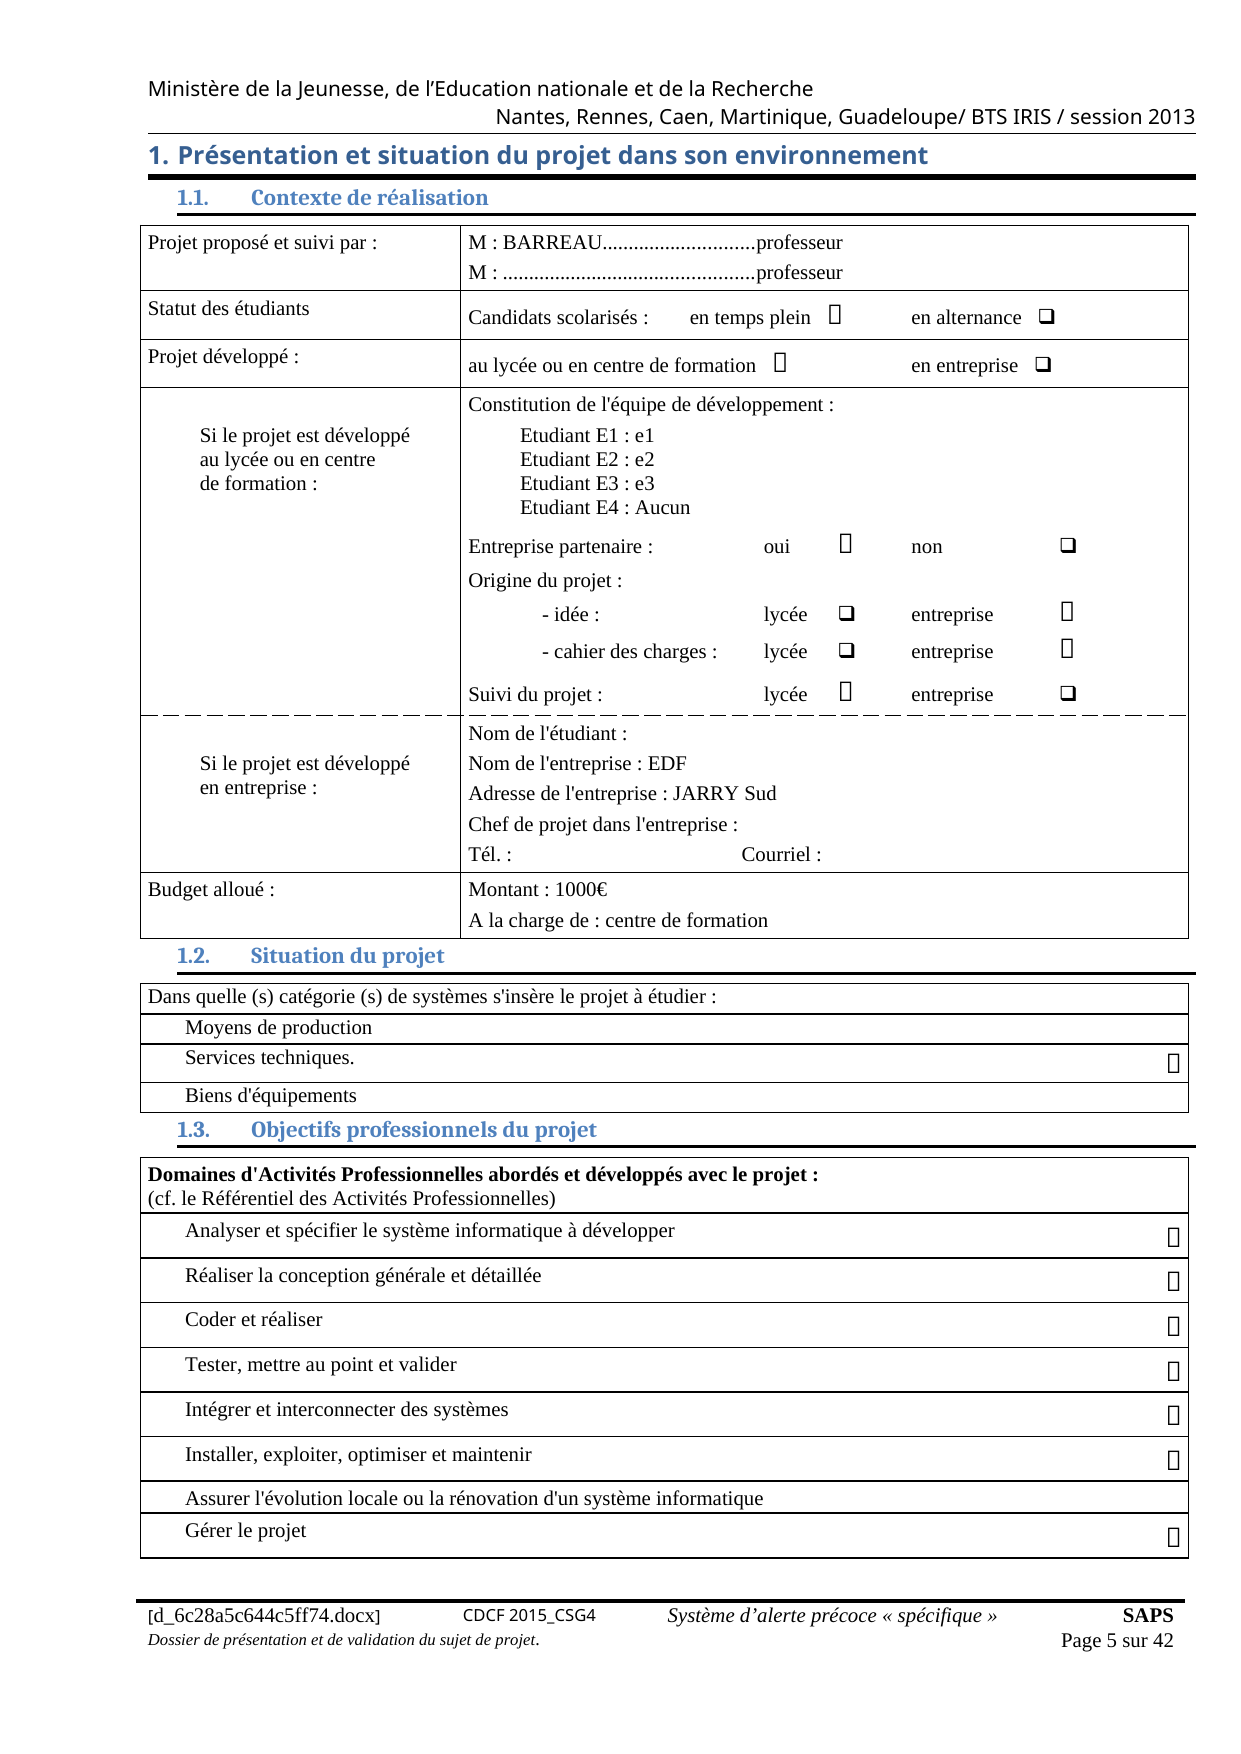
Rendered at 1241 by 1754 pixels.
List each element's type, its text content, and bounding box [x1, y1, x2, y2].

table_cell Installer, exploiter, optimiser et maintenir [141, 1437, 992, 1480]
table_header Projet proposé et suivi par : [141, 226, 460, 290]
table_cell Gérer le projet [141, 1514, 992, 1557]
table_cell [992, 1083, 1188, 1112]
table_cell Tester, mettre au point et valider [141, 1348, 992, 1391]
table_cell Réaliser la conception générale et détaillée [141, 1259, 992, 1302]
table_cell [992, 1015, 1188, 1043]
text Objectifs professionnels du projet [177, 1117, 1196, 1145]
text Contexte de réalisation [177, 184, 1196, 213]
table_cell  [992, 1393, 1188, 1436]
table_cell  [992, 1259, 1188, 1302]
table_cell Biens d'équipements [141, 1083, 992, 1112]
text Situation du projet [177, 943, 1196, 972]
table_cell Si le projet est développé au lycée ou en centre de formation : [141, 388, 460, 715]
table_header Domaines d'Activités Professionnelles abordés et développés avec le projet : (cf. le Référentiel des Activités Professionnelles) [141, 1158, 1188, 1212]
table_cell Constitution de l'équipe de développement : Etudiant E1 : e1 Etudiant E2 : e2 Etudiant E3 : e3 Etudiant E4 : Aucun Entreprise partenaire : oui  non Origine du projet : - idée : lycée entreprise  - cahier des charges : lycée entreprise  Suivi du projet : lycée  entreprise [461, 388, 1188, 715]
table_cell  [992, 1514, 1188, 1557]
table_cell Candidats scolarisés : en temps plein  en alternance [461, 291, 1188, 339]
table_cell Projet développé : [141, 340, 460, 387]
table_cell Analyser et spécifier le système informatique à développer [141, 1214, 992, 1257]
text Présentation et situation du projet dans son environnement [148, 138, 1196, 174]
table_cell Assurer l'évolution locale ou la rénovation d'un système informatique [141, 1482, 992, 1512]
table_cell  [992, 1045, 1188, 1082]
table_cell  [992, 1303, 1188, 1346]
table_header Dans quelle (s) catégorie (s) de systèmes s'insère le projet à étudier : [141, 984, 1188, 1013]
table_cell Montant : 1000€ A la charge de : centre de formation [461, 873, 1188, 938]
table_cell [992, 1482, 1188, 1512]
table_cell Moyens de production [141, 1015, 992, 1043]
table_cell au lycée ou en centre de formation  en entreprise [461, 340, 1188, 387]
table_cell  [992, 1437, 1188, 1480]
table_cell Si le projet est développé en entreprise : [141, 715, 460, 872]
table_cell  [992, 1348, 1188, 1391]
table_cell  [992, 1214, 1188, 1257]
table_cell Budget alloué : [141, 873, 460, 938]
table_cell Intégrer et interconnecter des systèmes [141, 1393, 992, 1436]
table_header M : BARREAU professeur M : professeur [461, 226, 1188, 290]
table_cell Nom de l'étudiant : Nom de l'entreprise : EDF Adresse de l'entreprise : JARRY Sud Chef de projet dans l'entreprise : Tél. : Courriel : [461, 715, 1188, 872]
table_cell Services techniques. [141, 1045, 992, 1082]
table_cell Coder et réaliser [141, 1303, 992, 1346]
table_cell Statut des étudiants [141, 291, 460, 339]
